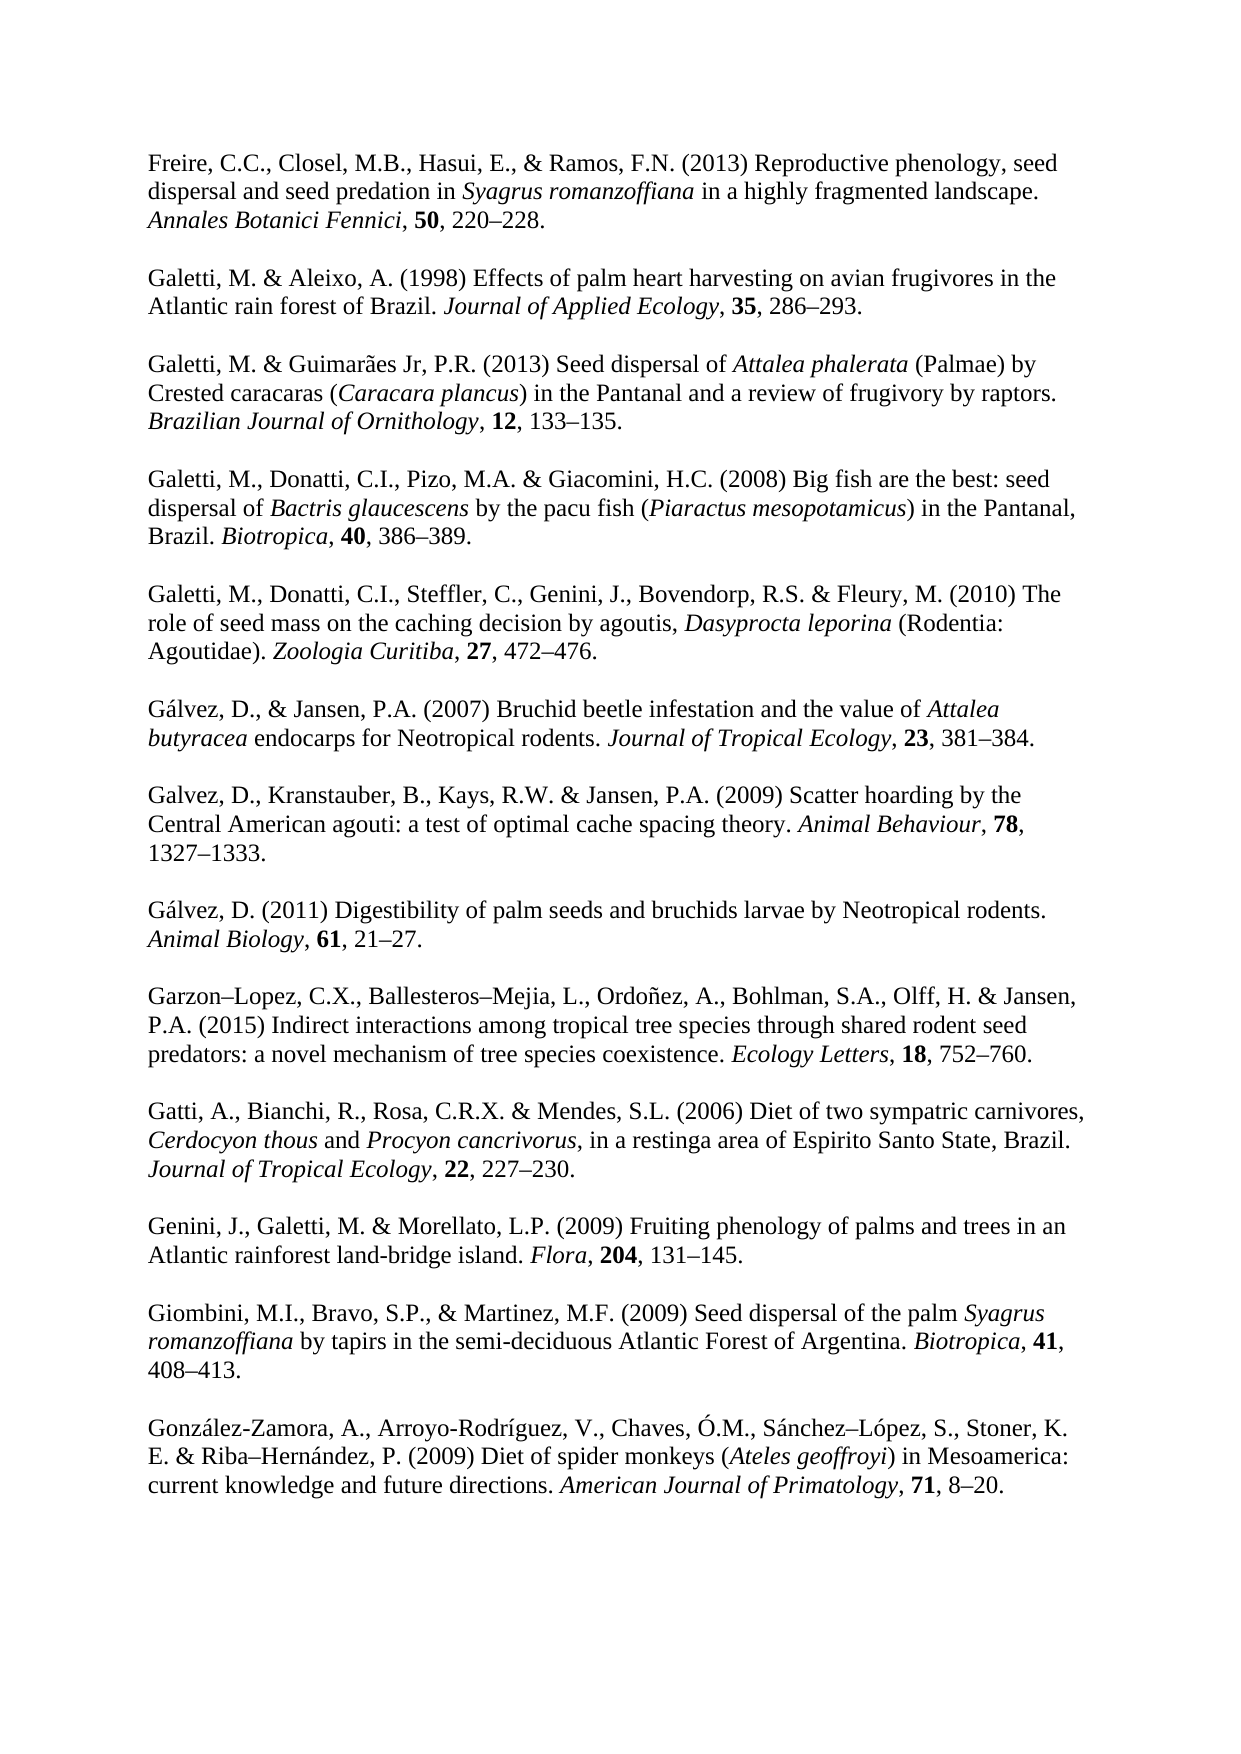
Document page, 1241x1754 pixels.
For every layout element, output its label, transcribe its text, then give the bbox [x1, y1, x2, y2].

text Gálvez, D., & Jansen, P.A. (2007) Bruchid beetle infestation and the value of Attalea butyracea endocarps for Neotropical rodents. Journal of Tropical Ecology, 23, 381–384. [148, 694, 1093, 751]
text Galvez, D., Kranstauber, B., Kays, R.W. & Jansen, P.A. (2009) Scatter hoarding by the Central American agouti: a test of optimal cache spacing theory. Animal Behaviour, 78, 1327–1333. [148, 780, 1093, 866]
text Genini, J., Galetti, M. & Morellato, L.P. (2009) Fruiting phenology of palms and trees in an Atlantic rainforest land-bridge island. Flora, 204, 131–145. [148, 1211, 1093, 1269]
text Galetti, M., Donatti, C.I., Pizo, M.A. & Giacomini, H.C. (2008) Big fish are the best: seed dispersal of Bactris glaucescens by the pacu fish (Piaractus mesopotamicus) in the Pantanal, Brazil. Biotropica, 40, 386–389. [148, 464, 1093, 550]
text Giombini, M.I., Bravo, S.P., & Martinez, M.F. (2009) Seed dispersal of the palm Syagrus romanzoffiana by tapirs in the semi-deciduous Atlantic Forest of Argentina. Biotropica, 41, 408–413. [148, 1298, 1093, 1384]
text Galetti, M. & Guimarães Jr, P.R. (2013) Seed dispersal of Attalea phalerata (Palmae) by Crested caracaras (Caracara plancus) in the Pantanal and a review of frugivory by raptors. Brazilian Journal of Ornithology, 12, 133–135. [148, 349, 1093, 435]
text Galetti, M., Donatti, C.I., Steffler, C., Genini, J., Bovendorp, R.S. & Fleury, M. (2010) The role of seed mass on the caching decision by agoutis, Dasyprocta leporina (Rodentia: Agoutidae). Zoologia Curitiba, 27, 472–476. [148, 579, 1093, 665]
text Freire, C.C., Closel, M.B., Hasui, E., & Ramos, F.N. (2013) Reproductive phenology, seed dispersal and seed predation in Syagrus romanzoffiana in a highly fragmented landscape. Annales Botanici Fennici, 50, 220–228. [148, 148, 1093, 234]
text Garzon–Lopez, C.X., Ballesteros–Mejia, L., Ordoñez, A., Bohlman, S.A., Olff, H. & Jansen, P.A. (2015) Indirect interactions among tropical tree species through shared rodent seed predators: a novel mechanism of tree species coexistence. Ecology Letters, 18, 752–760. [148, 981, 1093, 1068]
text Gatti, A., Bianchi, R., Rosa, C.R.X. & Mendes, S.L. (2006) Diet of two sympatric carnivores, Cerdocyon thous and Procyon cancrivorus, in a restinga area of Espirito Santo State, Brazil. Journal of Tropical Ecology, 22, 227–230. [148, 1096, 1093, 1183]
text Galetti, M. & Aleixo, A. (1998) Effects of palm heart harvesting on avian frugivores in the Atlantic rain forest of Brazil. Journal of Applied Ecology, 35, 286–293. [148, 263, 1093, 320]
text González-Zamora, A., Arroyo-Rodríguez, V., Chaves, Ó.M., Sánchez–López, S., Stoner, K. E. & Riba–Hernández, P. (2009) Diet of spider monkeys (Ateles geoffroyi) in Mesoamerica: current knowledge and future directions. American Journal of Primatology, 71, 8–20. [148, 1413, 1093, 1499]
text Gálvez, D. (2011) Digestibility of palm seeds and bruchids larvae by Neotropical rodents. Animal Biology, 61, 21–27. [148, 895, 1093, 953]
